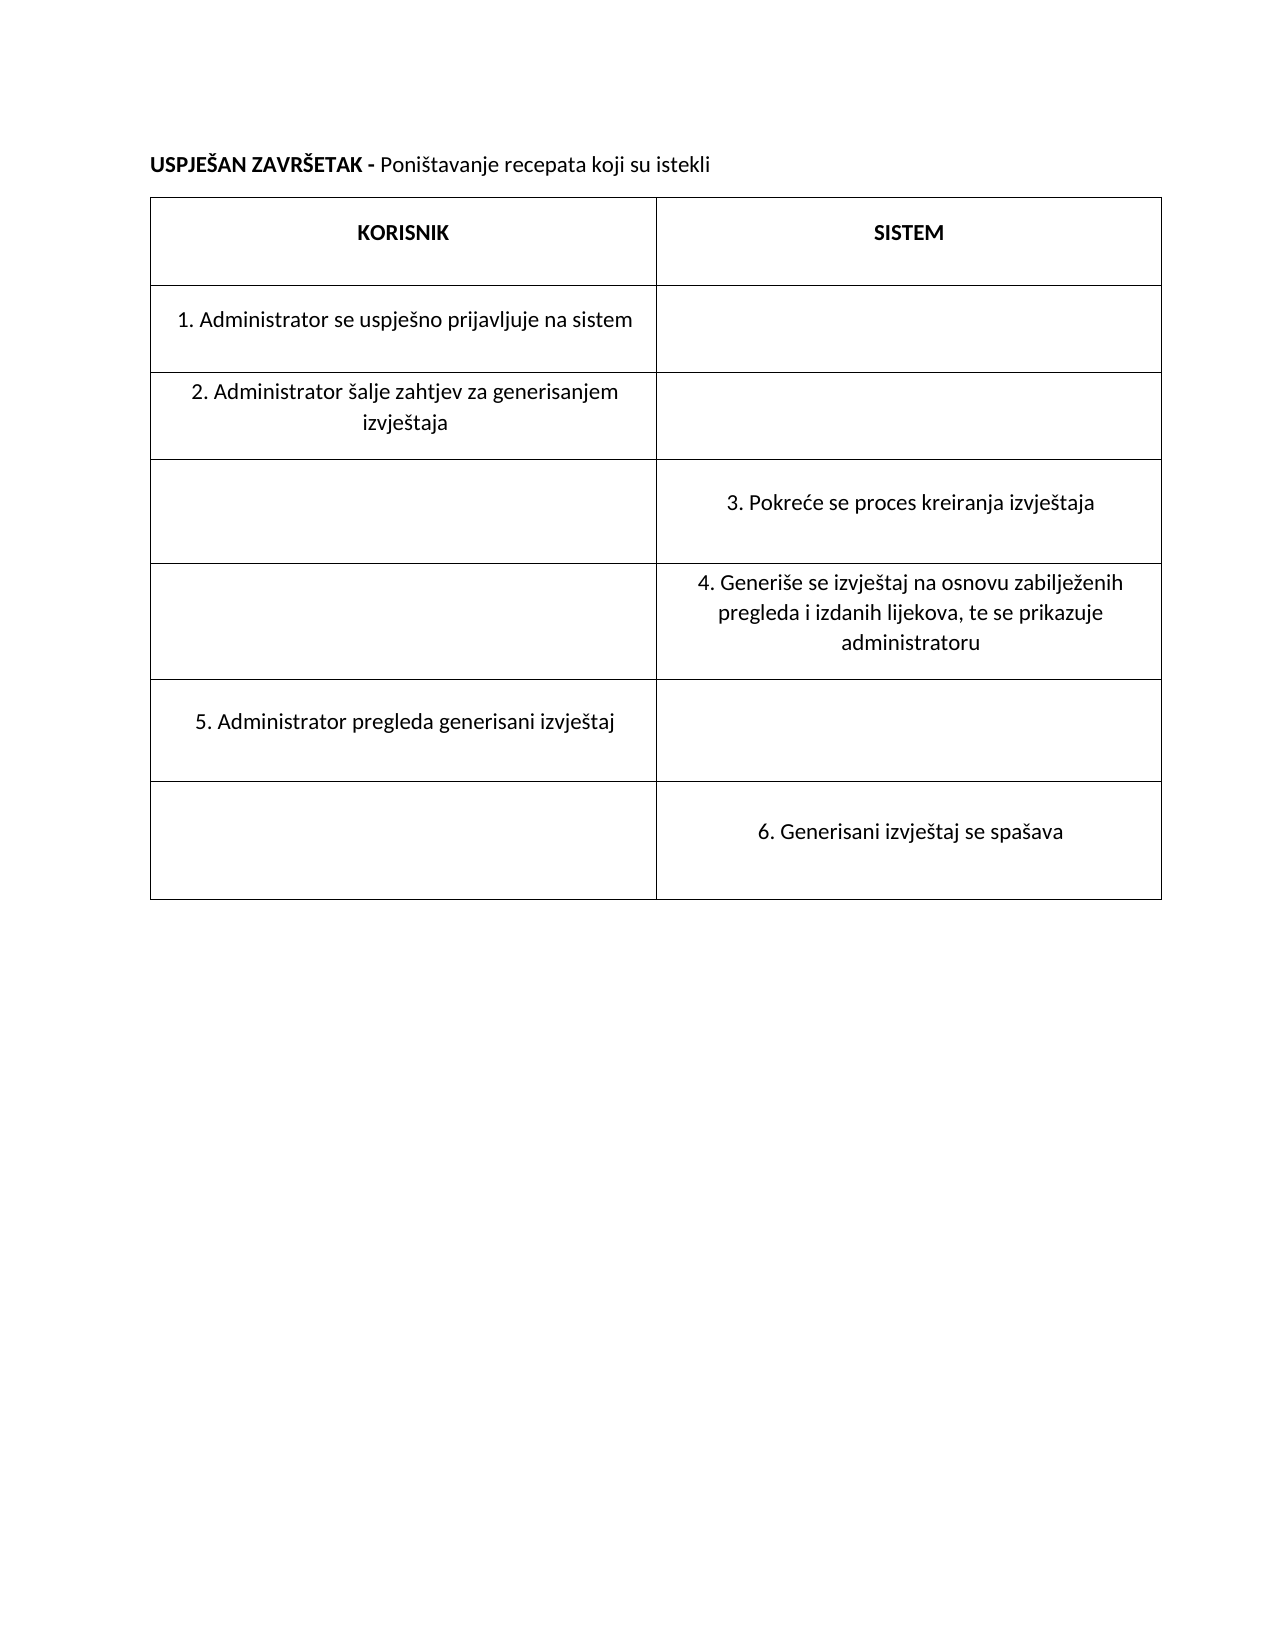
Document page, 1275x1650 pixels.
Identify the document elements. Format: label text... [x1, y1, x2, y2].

table_cell [657, 286, 1161, 372]
table_header SISTEM [657, 198, 1161, 284]
table_cell [657, 373, 1161, 459]
table_cell 5. Administrator pregleda generisani izvještaj [151, 680, 656, 781]
table_header KORISNIK [151, 198, 656, 284]
table_cell 6. Generisani izvještaj se spašava [657, 782, 1161, 899]
table_cell 4. Generiše se izvještaj na osnovu zabilježenih pregleda i izdanih lijekova, te se prikazuje administratoru [657, 564, 1161, 679]
table_cell [657, 680, 1161, 781]
table_cell [151, 782, 656, 899]
table_cell [151, 564, 656, 679]
text USPJEŠAN ZAVRŠETAK - Poništavanje recepata koji su istekli [150, 150, 1125, 178]
table_cell 3. Pokreće se proces kreiranja izvještaja [657, 460, 1161, 562]
table_cell 2. Administrator šalje zahtjev za generisanjem izvještaja [151, 373, 656, 459]
table_cell 1. Administrator se uspješno prijavljuje na sistem [151, 286, 656, 372]
table_cell [151, 460, 656, 562]
